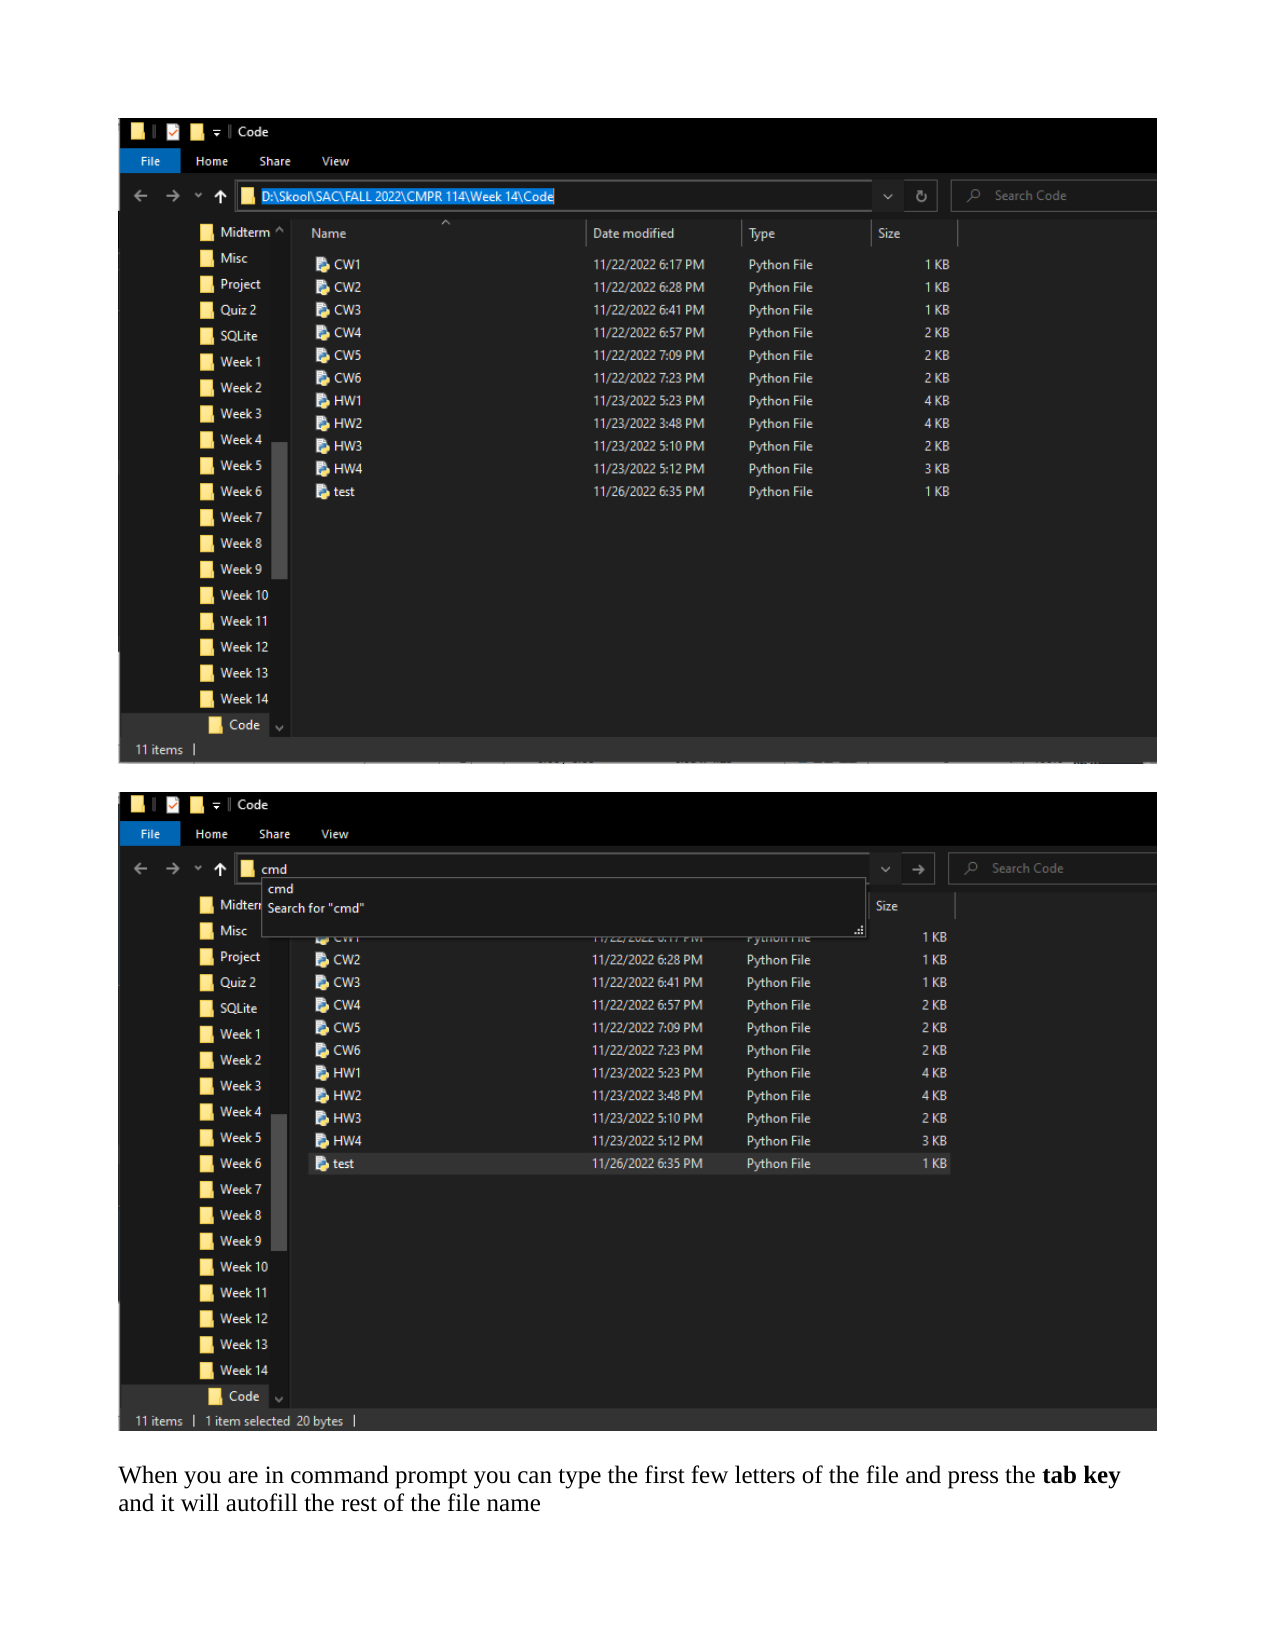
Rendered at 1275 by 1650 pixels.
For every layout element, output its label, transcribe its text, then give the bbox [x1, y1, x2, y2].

picture [118, 118, 1157, 764]
text When you are in command prompt you can type the first few letters of the file and press the tab key and it will autofill the rest of the file name [118, 1431, 1157, 1517]
picture [118, 792, 1157, 1431]
